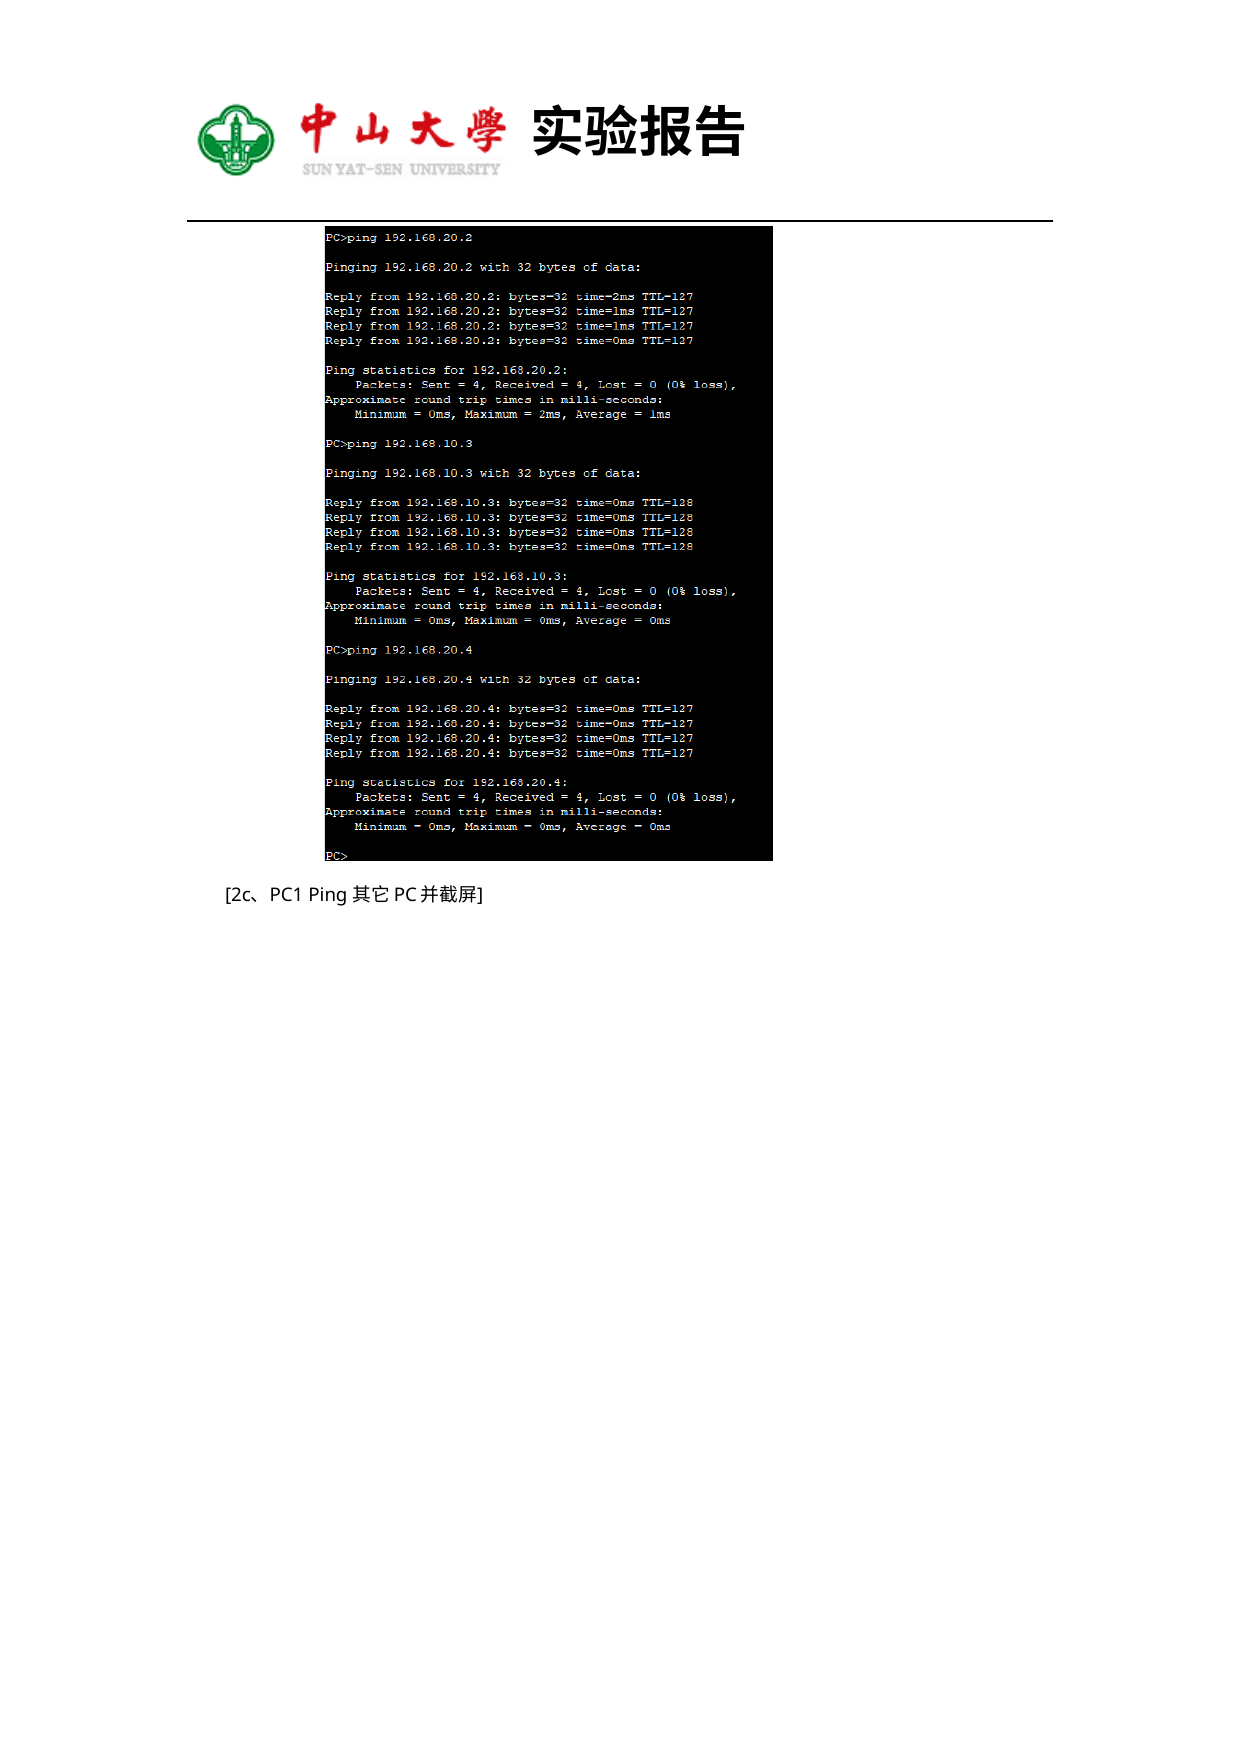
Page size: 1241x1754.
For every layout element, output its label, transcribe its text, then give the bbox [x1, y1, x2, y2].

picture [324, 226, 773, 861]
picture [187, 98, 508, 182]
text [2c、PC1 Ping 其它PC并截屏] [225, 877, 1053, 909]
